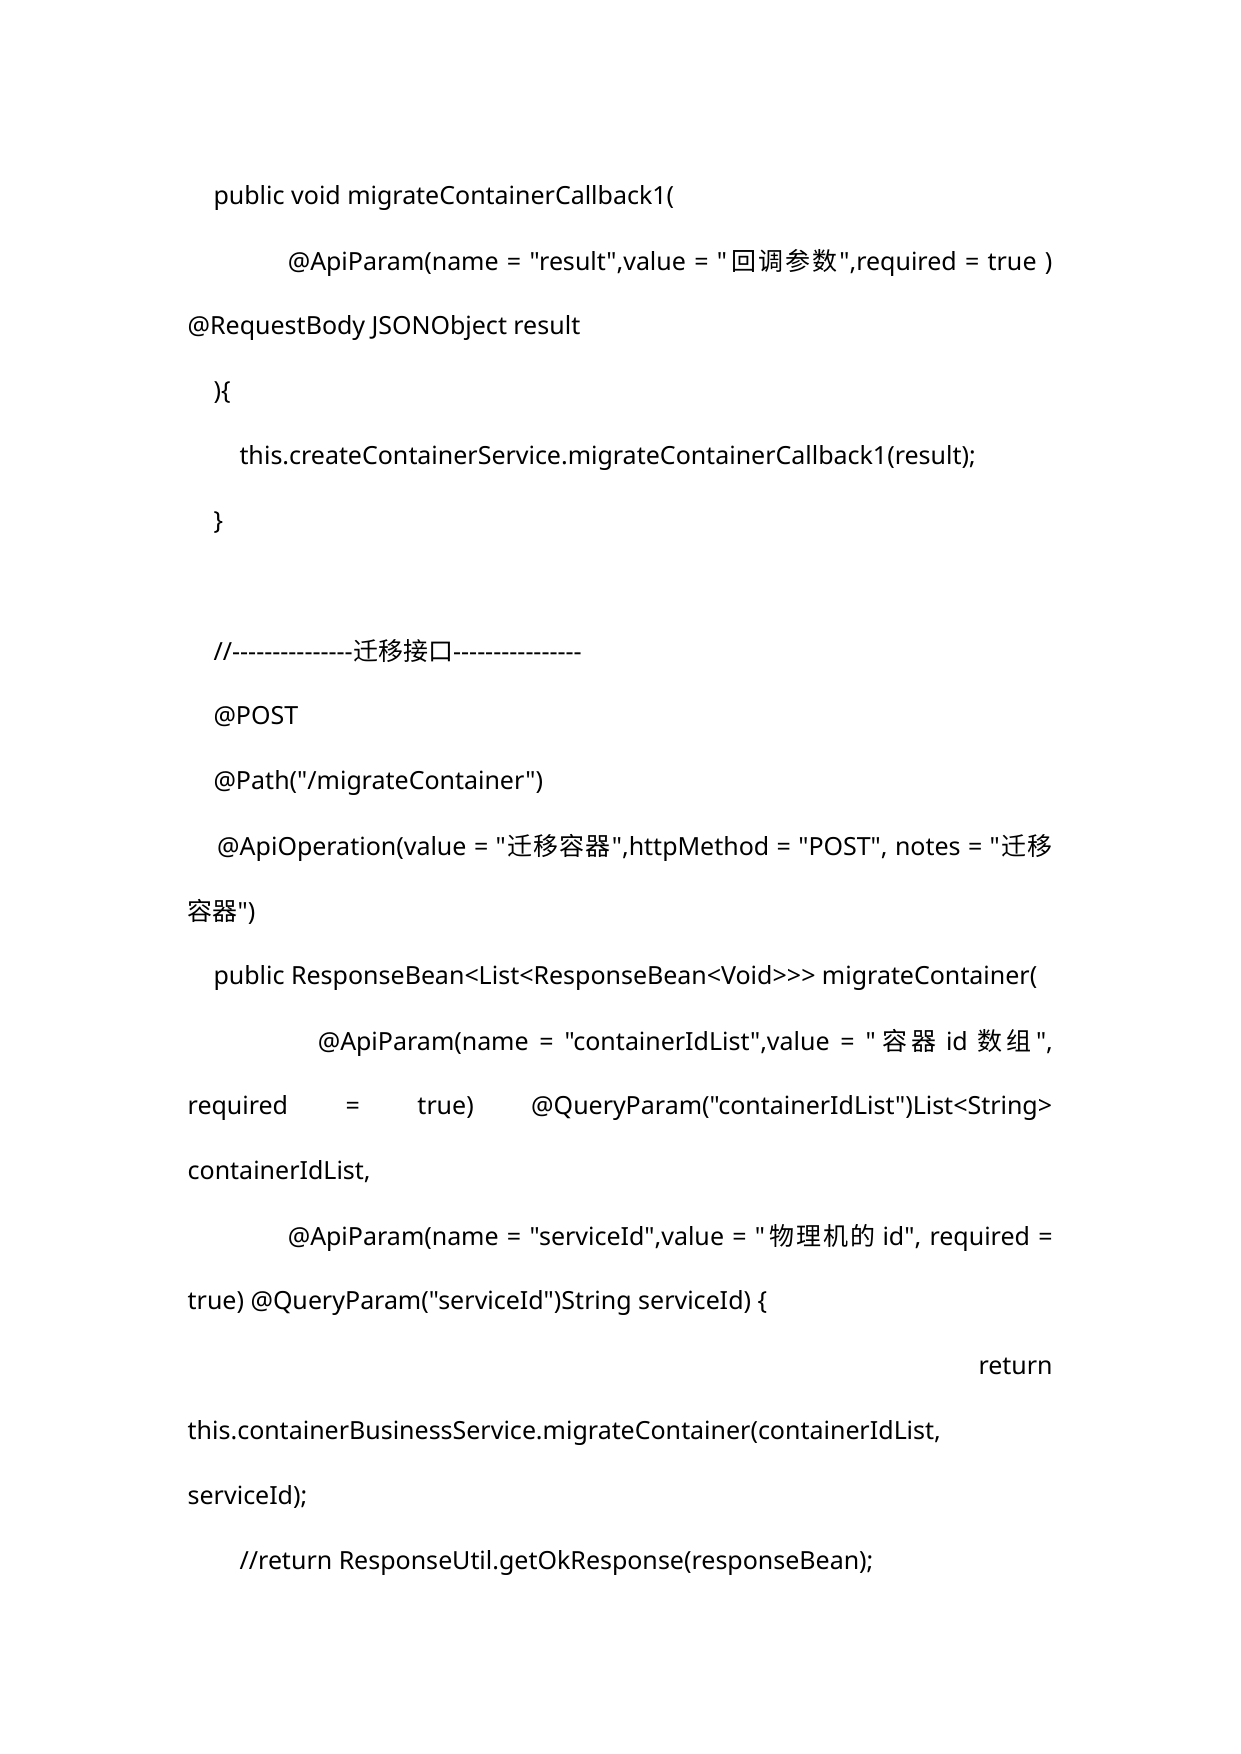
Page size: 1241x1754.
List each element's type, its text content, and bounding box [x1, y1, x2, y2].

text @ApiOperation(value = "迁移容器",httpMethod = "POST", notes = "迁移容器") [187, 812, 1053, 942]
text @ApiParam(name = "serviceId",value = "物理机的id", required = true) @QueryParam("serviceId")String serviceId) { [187, 1202, 1053, 1332]
text @ApiParam(name = "containerIdList",value = "容器id数组", required = true) @QueryParam("containerIdList")List<String> containerIdList, [187, 1007, 1053, 1202]
text } [187, 487, 1053, 552]
text //return ResponseUtil.getOkResponse(responseBean); [187, 1527, 1053, 1592]
text this.createContainerService.migrateContainerCallback1(result); [187, 422, 1053, 487]
text //---------------迁移接口---------------- [187, 617, 1053, 682]
text ){ [187, 357, 1053, 422]
text return this.containerBusinessService.migrateContainer(containerIdList, serviceId); [187, 1332, 1053, 1527]
text @POST [187, 682, 1053, 747]
text @ApiParam(name = "result",value = "回调参数",required = true ) @RequestBody JSONObject result [187, 227, 1053, 357]
text @Path("/migrateContainer") [187, 747, 1053, 812]
text public void migrateContainerCallback1( [187, 162, 1053, 227]
text public ResponseBean<List<ResponseBean<Void>>> migrateContainer( [187, 942, 1053, 1007]
